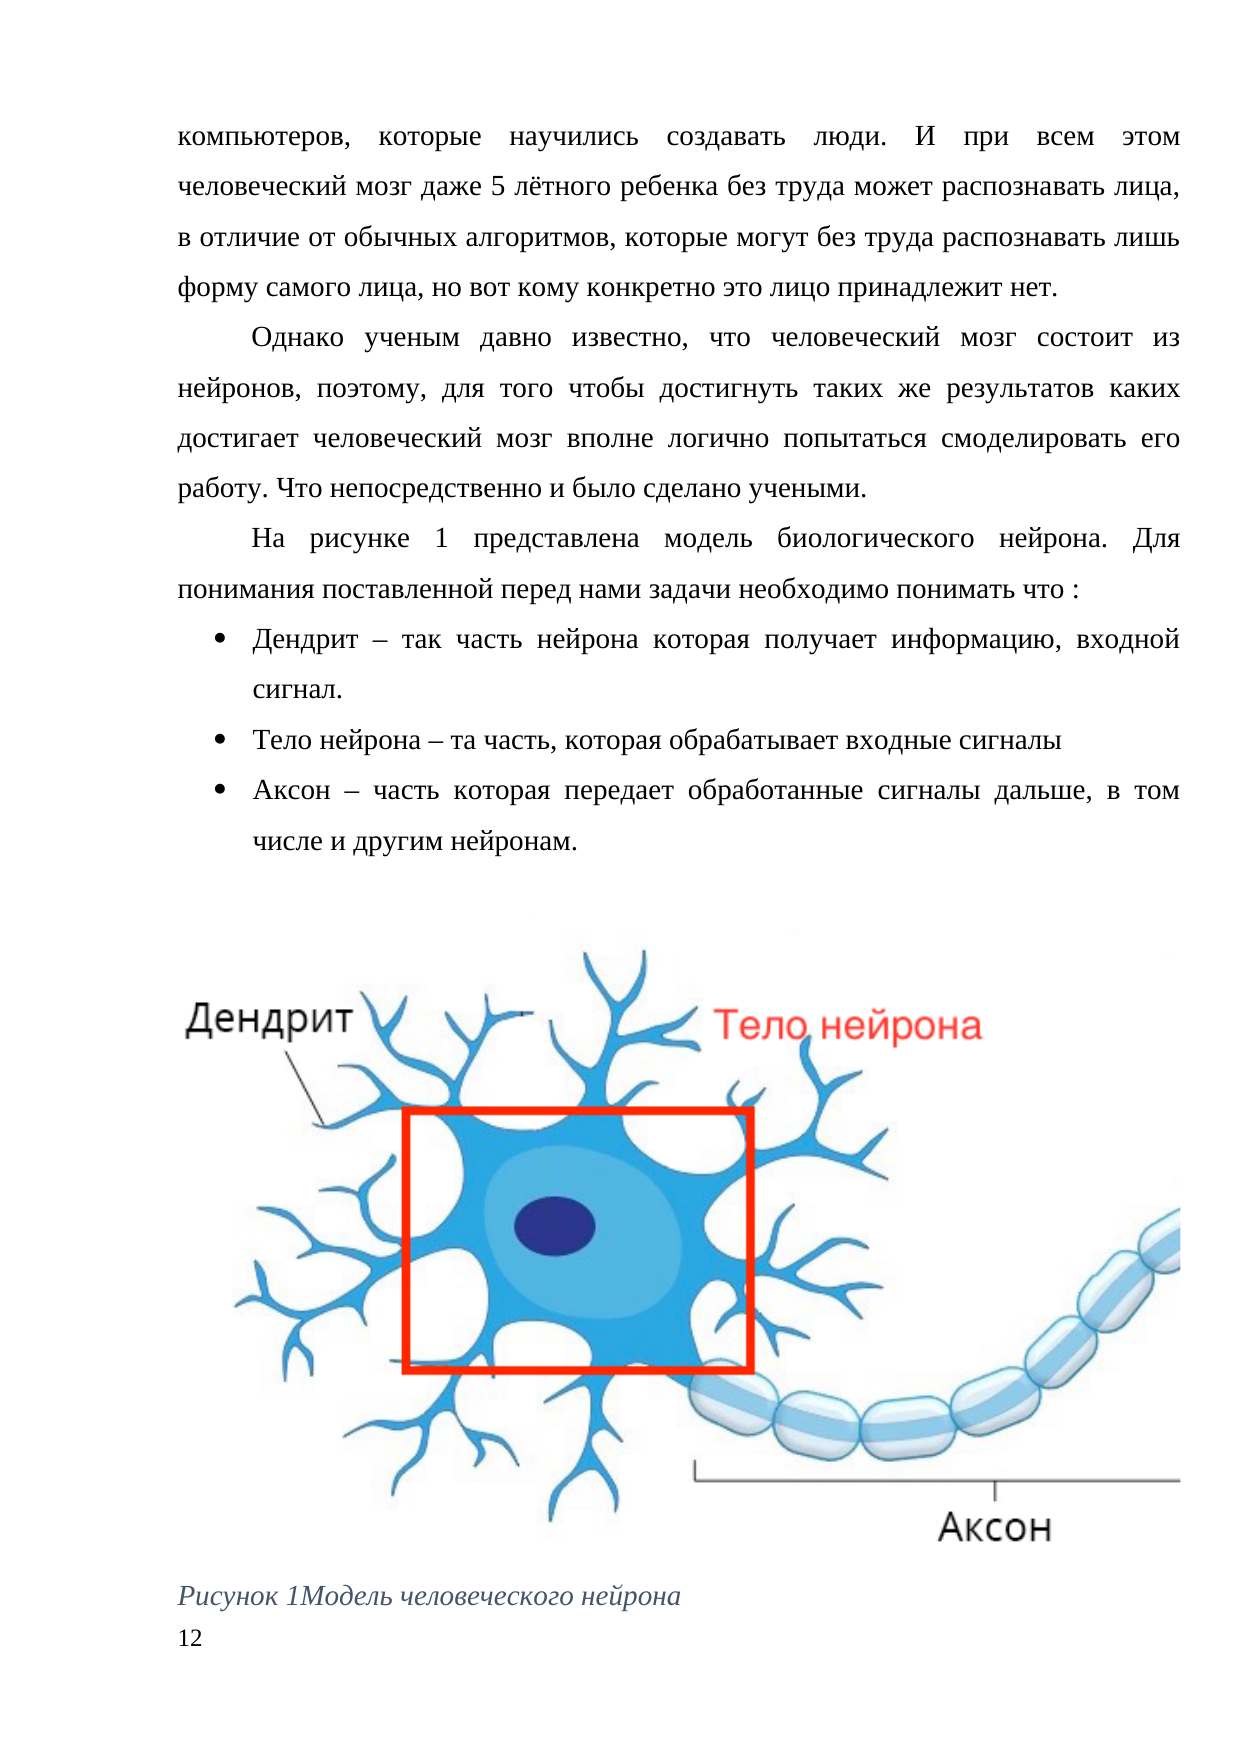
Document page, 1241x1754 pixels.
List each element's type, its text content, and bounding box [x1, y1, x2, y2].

list Аксон – часть которая передает обработанные сигналы дальше, в том числе и другим нейронам. [215, 772, 1181, 856]
text Рисунок 1Модель человеческого нейрона [177, 1578, 1181, 1611]
text На рисунке 1 представлена модель биологического нейрона. Для понимания поставленной перед нами задачи необходимо понимать что : [177, 521, 1181, 604]
picture [177, 873, 1181, 1564]
list Тело нейрона – та часть, которая обрабатывает входные сигналы [215, 722, 1181, 756]
list Дендрит – так часть нейрона которая получает информацию, входной сигнал. [215, 621, 1181, 705]
text Однако ученым давно известно, что человеческий мозг состоит из нейронов, поэтому, для того чтобы достигнуть таких же результатов каких достигает человеческий мозг вполне логично попытаться смоделировать его работу. Что непосредственно и было сделано учеными. [177, 319, 1181, 504]
